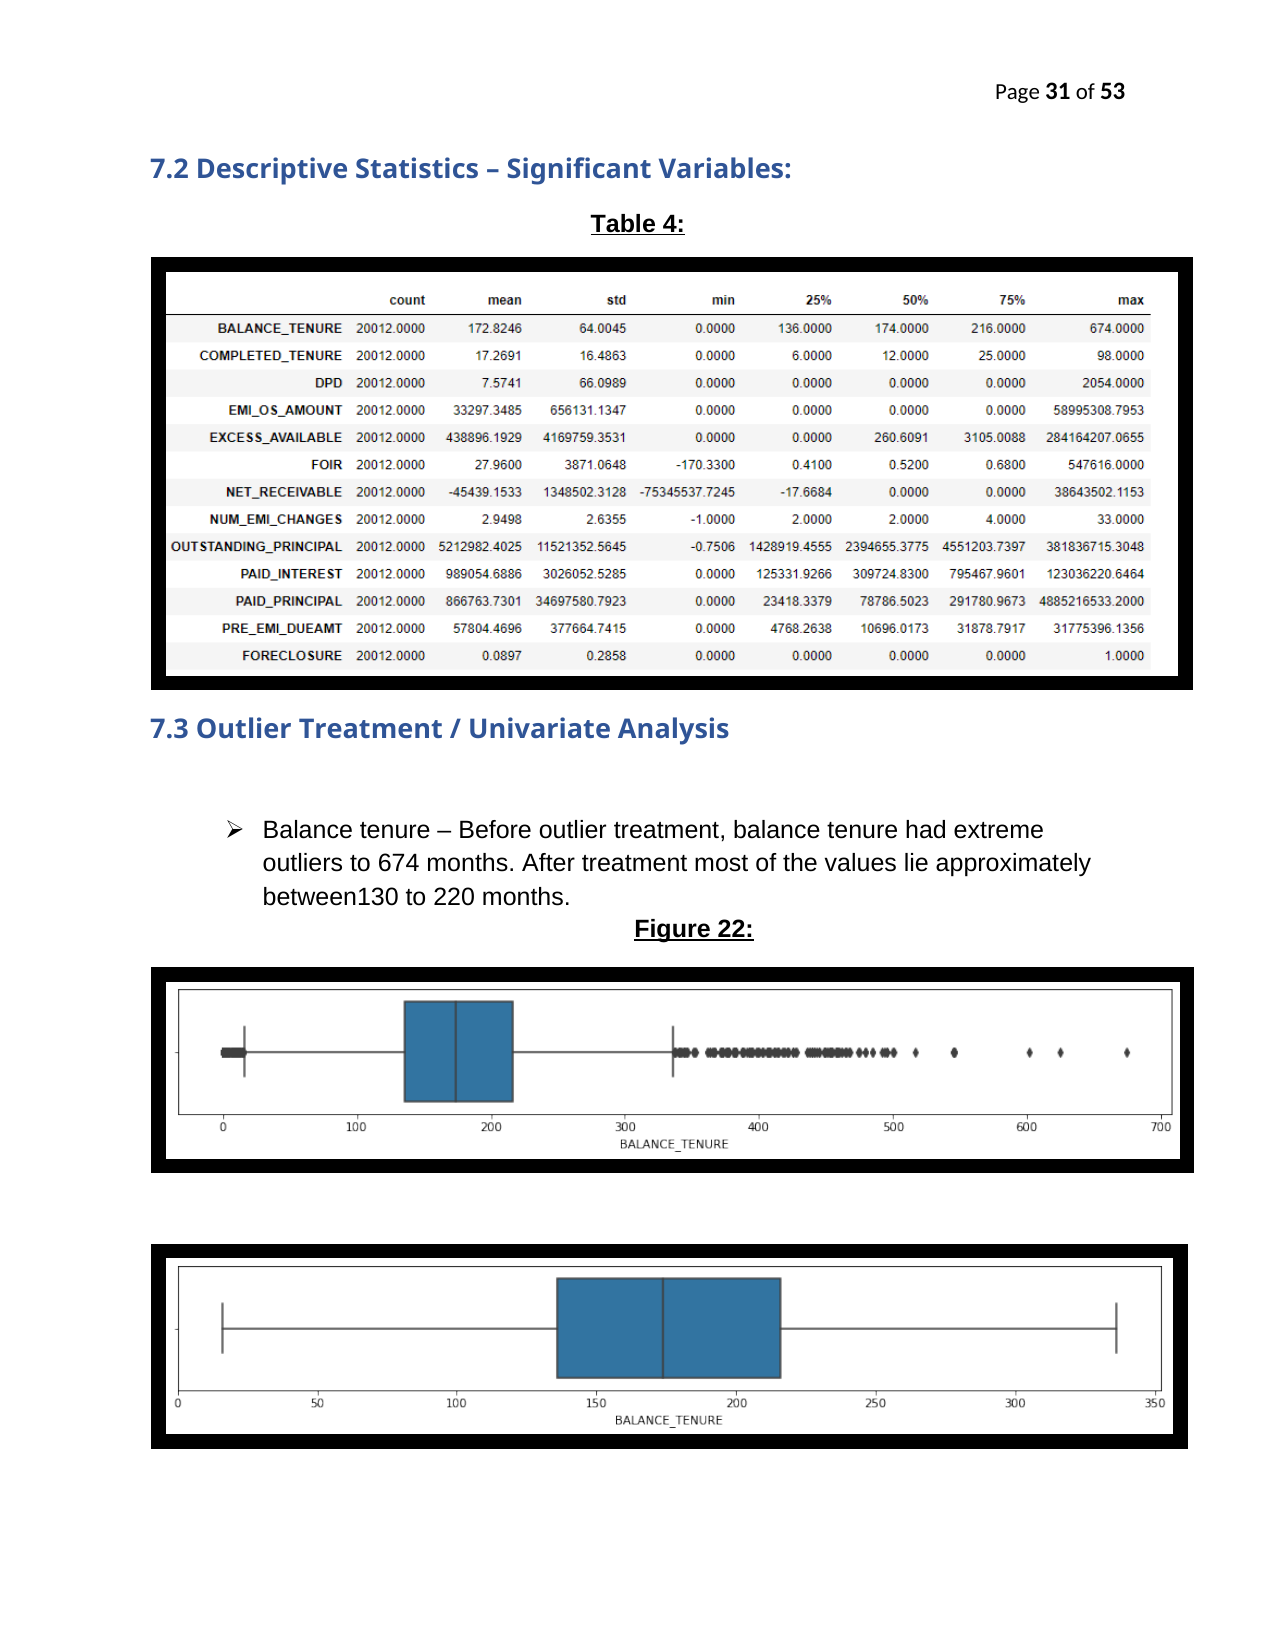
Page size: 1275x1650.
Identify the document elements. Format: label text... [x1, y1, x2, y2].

list Figure 22: [262, 914, 1125, 943]
subtitle 7.2 Descriptive Statistics – Significant Variables: [150, 150, 1125, 187]
picture [166, 1258, 1173, 1434]
picture [166, 982, 1180, 1159]
text Table 4: [150, 208, 1125, 237]
subtitle 7.3 Outlier Treatment / Univariate Analysis [150, 709, 1125, 746]
picture [166, 272, 1178, 676]
list Balance tenure – Before outlier treatment, balance tenure had extreme outliers to 674 months. After treatment most of the values lie approximately between130 to 220 months. [225, 815, 1125, 910]
